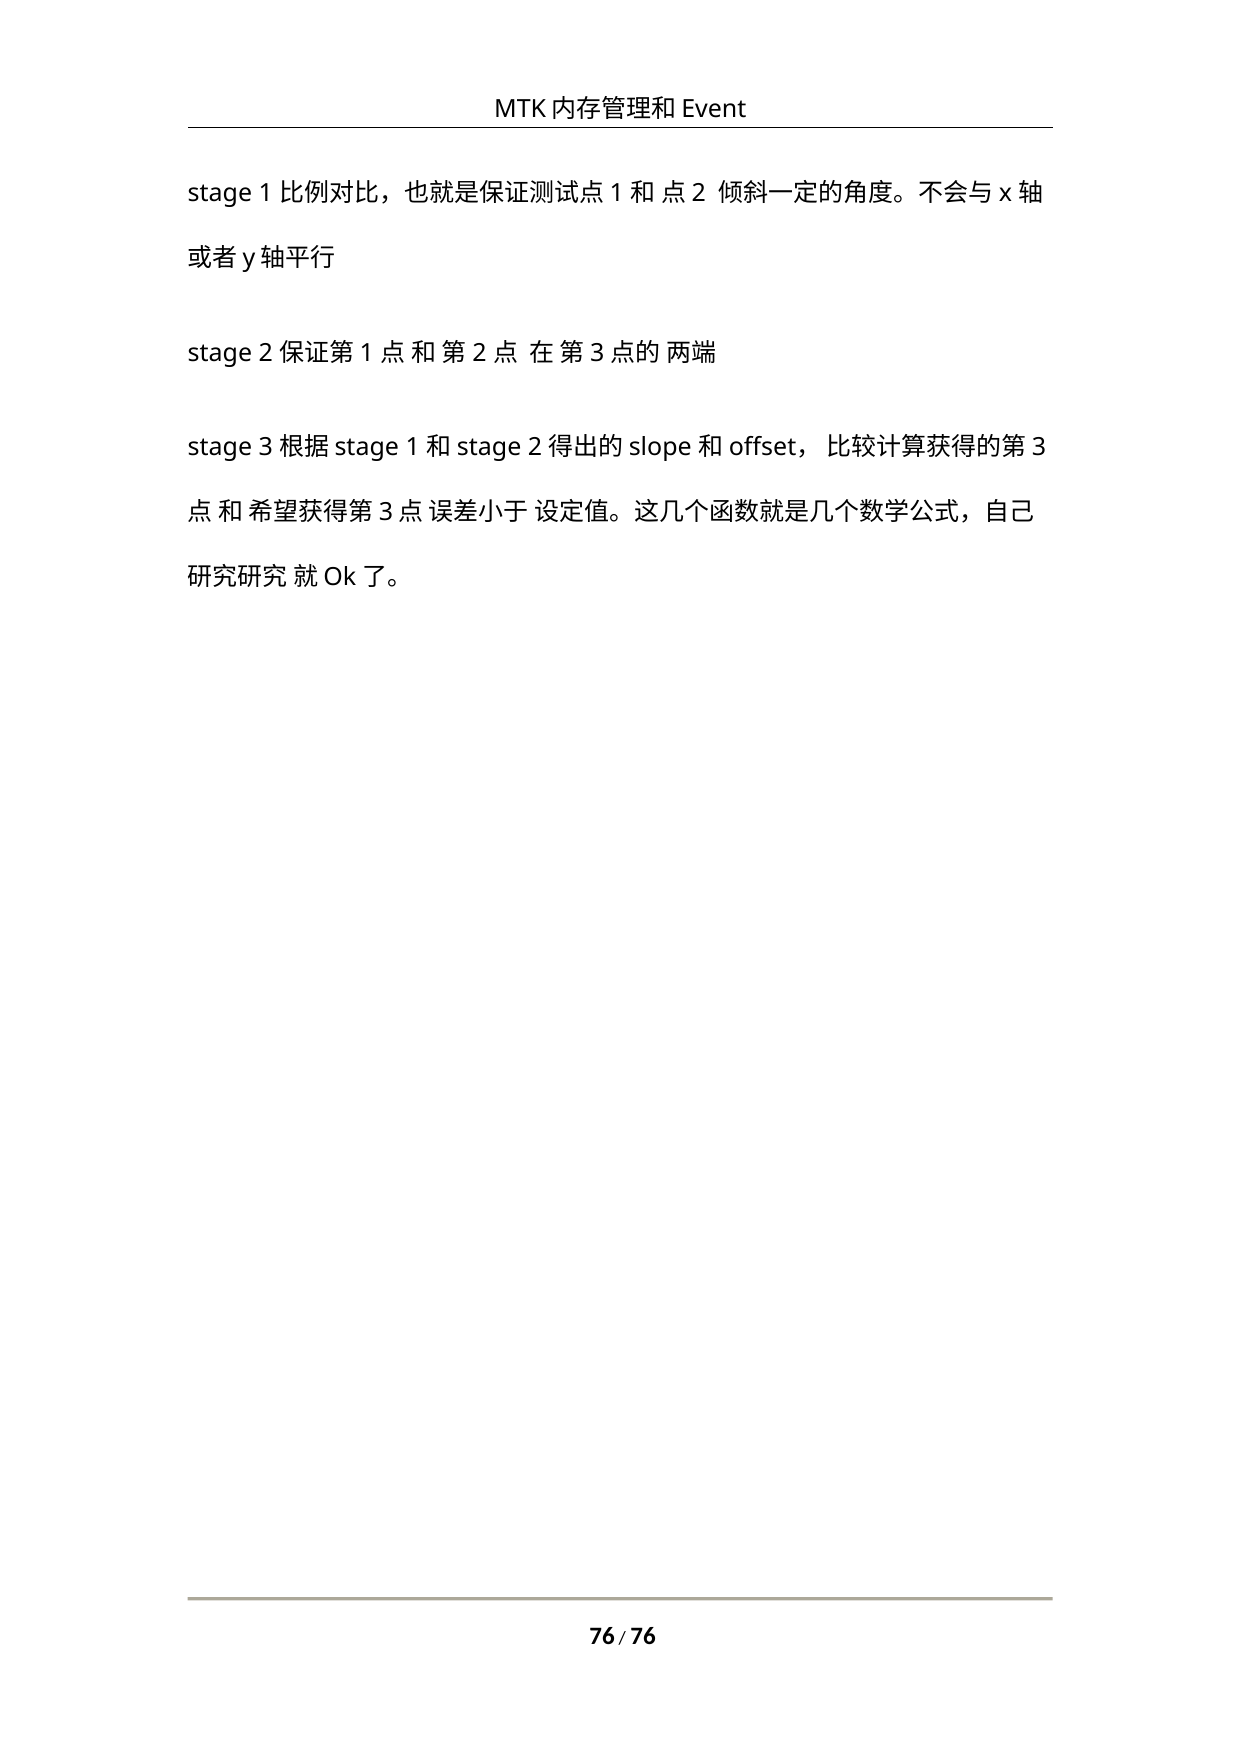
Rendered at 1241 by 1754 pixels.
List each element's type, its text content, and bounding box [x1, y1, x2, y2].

text stage 1 比例对比，也就是保证测试点1 和 点 2 倾斜一定的角度。不会与x 轴或者y轴平行 [187, 158, 1053, 288]
text stage 2 保证第1 点 和 第 2 点 在 第3 点的 两端 [187, 318, 1053, 383]
text stage 3 根据stage 1 和 stage 2 得出的slope 和 offset， 比较计算获得的第3点 和 希望获得第3点 误差小于 设定值。这几个函数就是几个数学公式，自己研究研究 就Ok 了。 [187, 412, 1053, 607]
